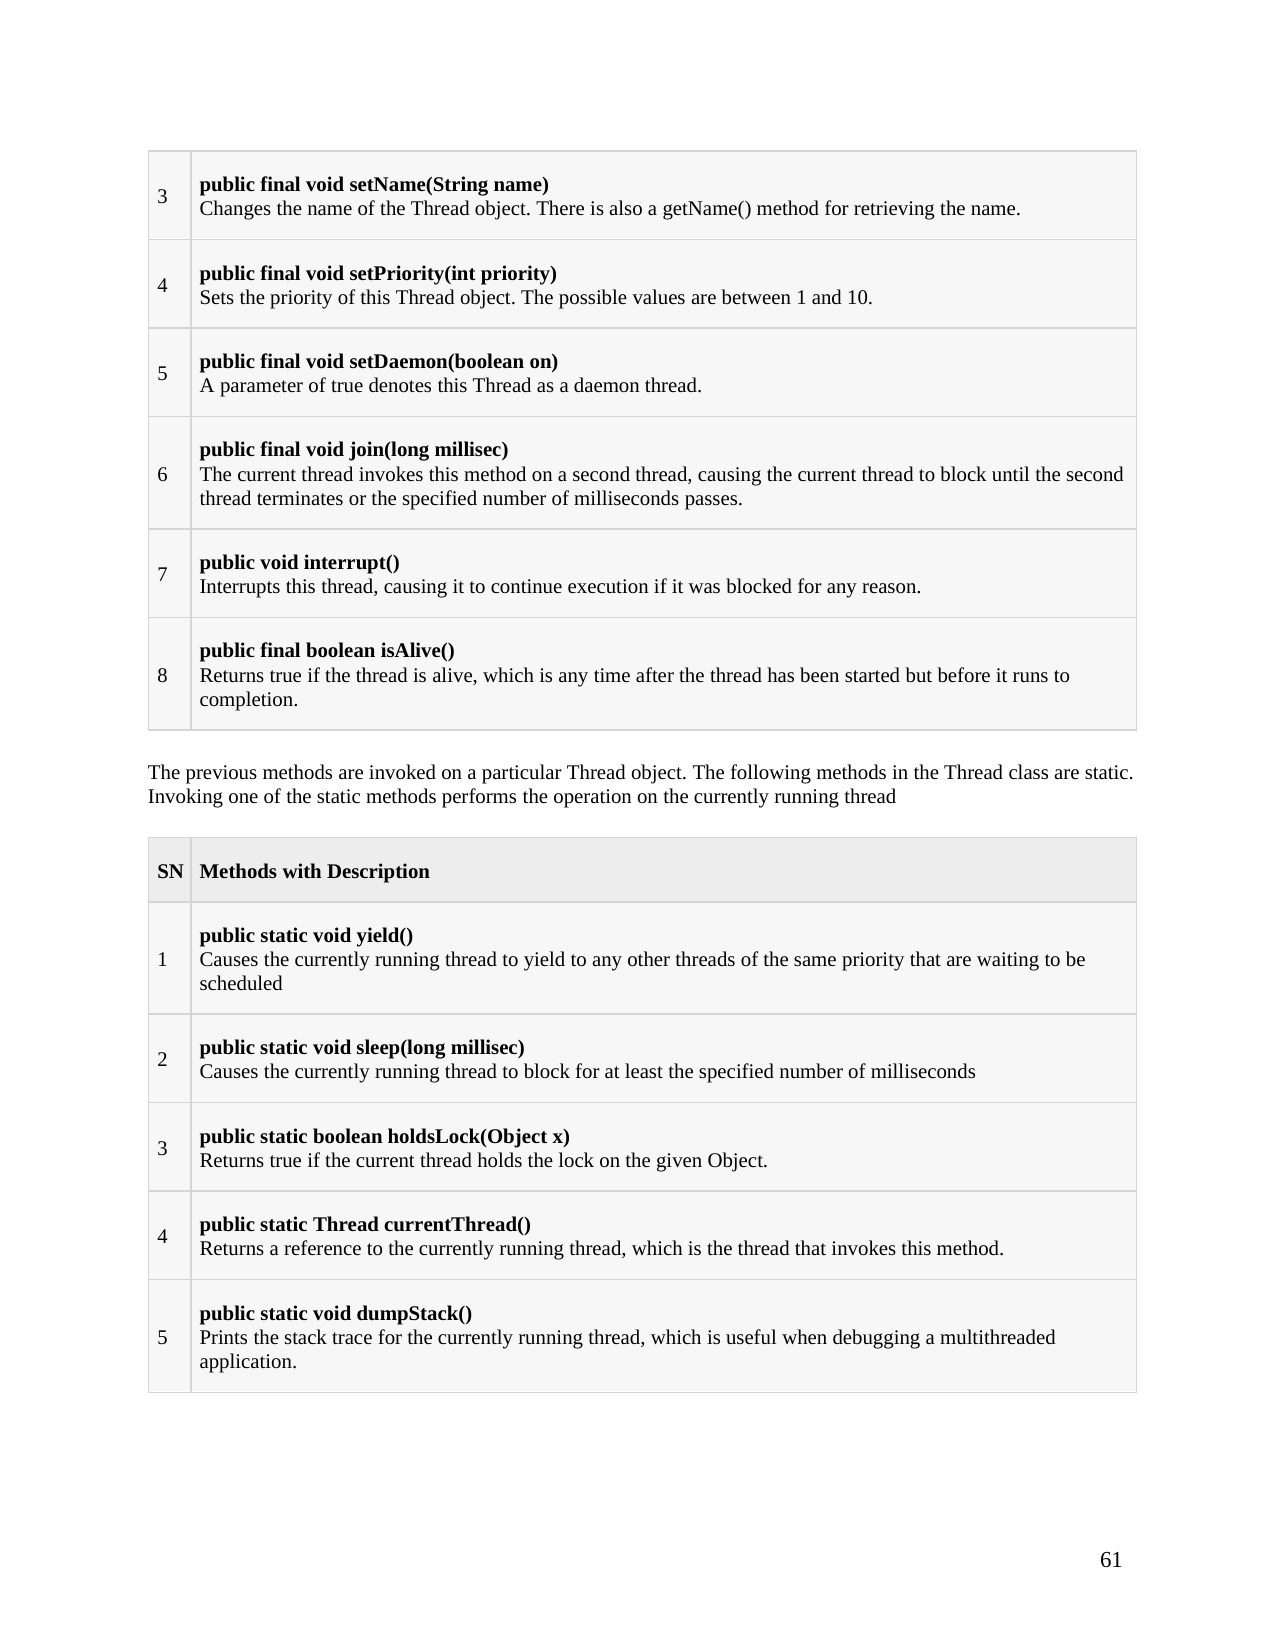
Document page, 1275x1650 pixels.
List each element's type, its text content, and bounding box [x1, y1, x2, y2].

table_header Methods with Description [192, 838, 1136, 901]
table_header public final void setName(String name) Changes the name of the Thread object. There is also a getName() method for retrieving the name. [192, 152, 1136, 238]
table_cell public final boolean isAlive() Returns true if the thread is alive, which is any time after the thread has been started but before it runs to completion. [192, 618, 1136, 729]
table_header 3 [149, 152, 190, 238]
table_cell 8 [149, 618, 190, 729]
table_cell public void interrupt() Interrupts this thread, causing it to continue execution if it was blocked for any reason. [192, 530, 1136, 617]
table_cell public static void dumpStack() Prints the stack trace for the currently running thread, which is useful when debugging a multithreaded application. [192, 1280, 1136, 1391]
table_cell 1 [149, 903, 190, 1013]
table_cell public final void join(long millisec) The current thread invokes this method on a second thread, causing the current thread to block until the second thread terminates or the specified number of milliseconds passes. [192, 417, 1136, 528]
table_cell public final void setDaemon(boolean on) A parameter of true denotes this Thread as a daemon thread. [192, 329, 1136, 416]
table_cell 4 [149, 240, 190, 327]
table_cell 7 [149, 530, 190, 617]
table_cell 3 [149, 1103, 190, 1190]
table_cell 6 [149, 417, 190, 528]
table_cell 5 [149, 329, 190, 416]
table_cell public static boolean holdsLock(Object x) Returns true if the current thread holds the lock on the given Object. [192, 1103, 1136, 1190]
table_cell 2 [149, 1015, 190, 1102]
table_cell public static void sleep(long millisec) Causes the currently running thread to block for at least the specified number of milliseconds [192, 1015, 1136, 1102]
table_header SN [149, 838, 190, 901]
table_cell public static Thread currentThread() Returns a reference to the currently running thread, which is the thread that invokes this method. [192, 1192, 1136, 1279]
table_cell public final void setPriority(int priority) Sets the priority of this Thread object. The possible values are between 1 and 10. [192, 240, 1136, 327]
table_cell public static void yield() Causes the currently running thread to yield to any other threads of the same priority that are waiting to be scheduled [192, 903, 1136, 1013]
table_cell 4 [149, 1192, 190, 1279]
table_cell 5 [149, 1280, 190, 1391]
text The previous methods are invoked on a particular Thread object. The following methods in the Thread class are static. Invoking one of the static methods performs the operation on the currently running thread [148, 760, 1138, 808]
